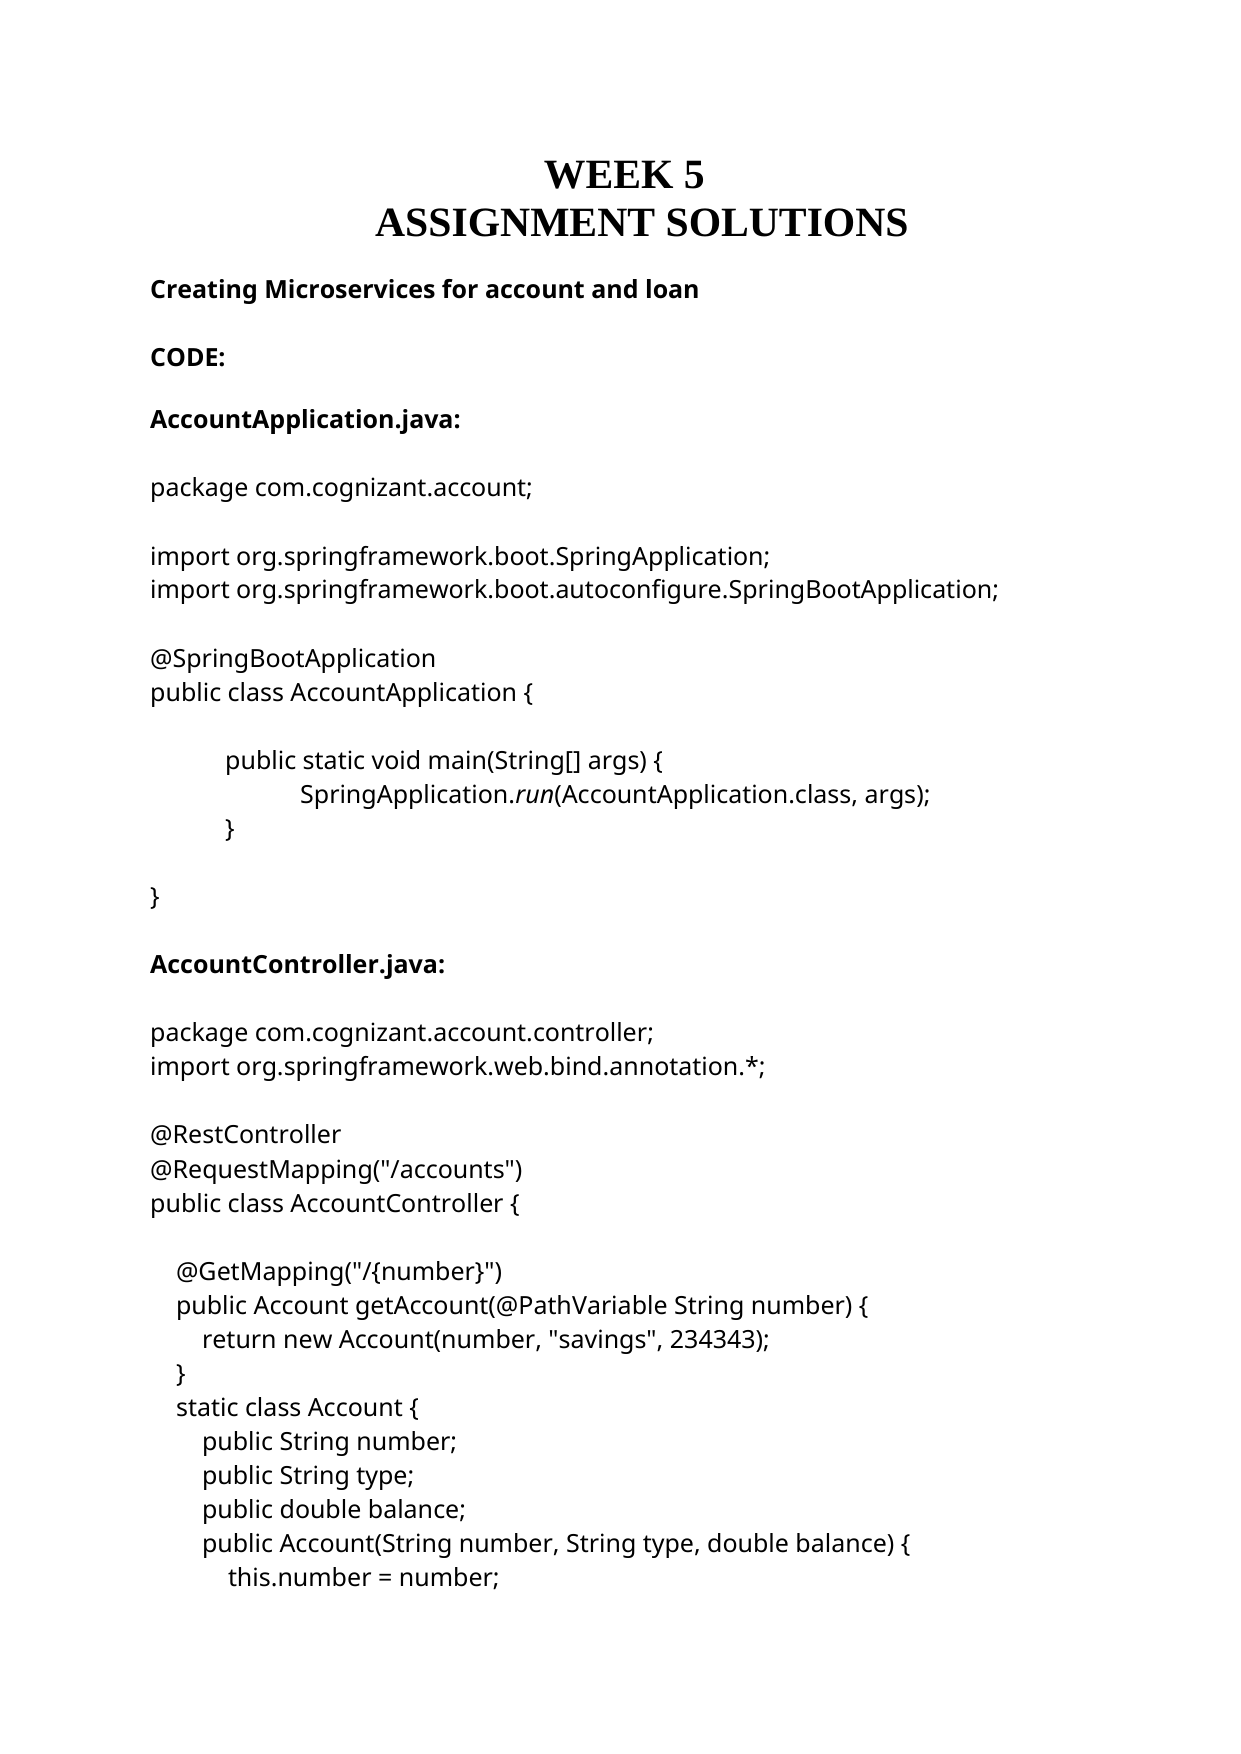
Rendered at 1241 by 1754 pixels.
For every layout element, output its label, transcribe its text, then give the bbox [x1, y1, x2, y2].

text public class AccountController { [150, 1185, 1090, 1219]
text package com.cognizant.account.controller; [150, 1015, 1090, 1049]
text Creating Microservices for account and loan [150, 271, 1090, 305]
text @SpringBootApplication [150, 640, 1090, 674]
text CODE: [150, 339, 1090, 373]
text public String type; [150, 1458, 1090, 1492]
text } [150, 811, 1090, 845]
text public static void main(String[] args) { [150, 742, 1090, 777]
text public String number; [150, 1424, 1090, 1458]
text SpringApplication.run(AccountApplication.class, args); [150, 777, 1090, 811]
text WEEK 5 [150, 150, 1090, 198]
text package com.cognizant.account; [150, 470, 1090, 504]
text @GetMapping("/{number}") [150, 1253, 1090, 1287]
text @RestController [150, 1117, 1090, 1151]
text import org.springframework.web.bind.annotation.*; [150, 1049, 1090, 1083]
text import org.springframework.boot.autoconfigure.SpringBootApplication; [150, 572, 1090, 606]
text public class AccountApplication { [150, 674, 1090, 708]
text import org.springframework.boot.SpringApplication; [150, 538, 1090, 572]
text public Account getAccount(@PathVariable String number) { [150, 1287, 1090, 1322]
text public Account(String number, String type, double balance) { [150, 1526, 1090, 1560]
text this.number = number; [150, 1560, 1090, 1594]
text ASSIGNMENT SOLUTIONS [150, 198, 1090, 246]
text } [150, 879, 1090, 913]
text return new Account(number, "savings", 234343); [150, 1322, 1090, 1356]
text } [150, 1356, 1090, 1390]
text public double balance; [150, 1492, 1090, 1526]
text AccountController.java: [150, 947, 1090, 981]
text static class Account { [150, 1390, 1090, 1424]
text AccountApplication.java: [150, 402, 1090, 436]
text @RequestMapping("/accounts") [150, 1151, 1090, 1185]
